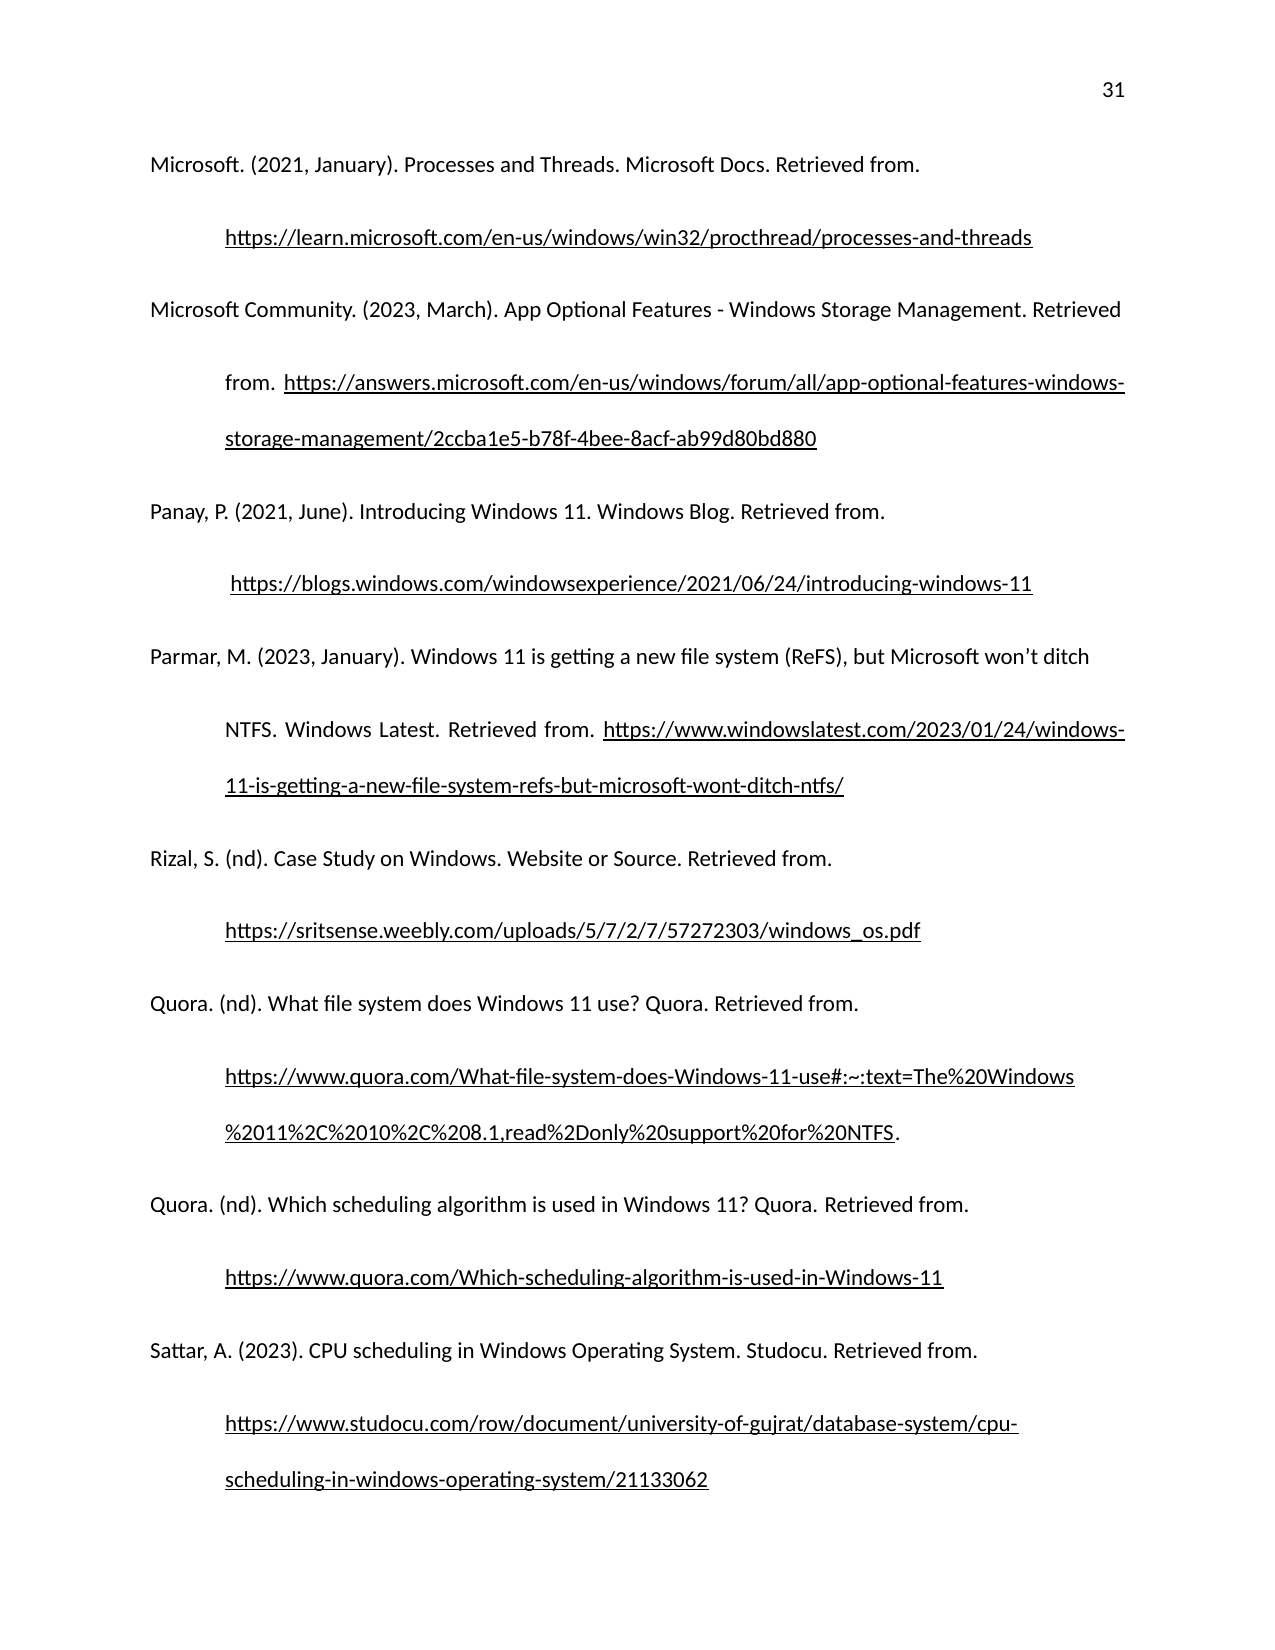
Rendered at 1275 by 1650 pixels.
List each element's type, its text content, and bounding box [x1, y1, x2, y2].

text https://blogs.windows.com/windowsexperience/2021/06/24/introducing-windows-11 [150, 569, 1125, 598]
text Quora. (nd). Which scheduling algorithm is used in Windows 11? Quora. Retrieved from. [150, 1191, 1125, 1219]
text Panay, P. (2021, June). Introducing Windows 11. Windows Blog. Retrieved from. [150, 497, 1125, 525]
text https://sritsense.weebly.com/uploads/5/7/2/7/57272303/windows_os.pdf [150, 916, 1125, 944]
text Microsoft Community. (2023, March). App Optional Features - Windows Storage Management. Retrieved [150, 295, 1125, 323]
text from. https://answers.microsoft.com/en-us/windows/forum/all/app-optional-features-windows-storage-management/2ccba1e5-b78f-4bee-8acf-ab99d80bd880 [225, 368, 1125, 452]
text https://learn.microsoft.com/en-us/windows/win32/procthread/processes-and-threads [150, 223, 1125, 251]
text https://www.quora.com/Which-scheduling-algorithm-is-used-in-Windows-11 [150, 1263, 1125, 1291]
text Quora. (nd). What file system does Windows 11 use? Quora. Retrieved from. [150, 989, 1125, 1017]
text https://www.studocu.com/row/document/university-of-gujrat/database-system/cpu-scheduling-in-windows-operating-system/21133062 [225, 1409, 1125, 1493]
text https://www.quora.com/What-file-system-does-Windows-11-use#:~:text=The%20Windows%2011%2C%2010%2C%208.1,read%2Donly%20support%20for%20NTFS. [225, 1062, 1125, 1146]
text Rizal, S. (nd). Case Study on Windows. Website or Source. Retrieved from. [150, 844, 1125, 872]
text Parmar, M. (2023, January). Windows 11 is getting a new file system (ReFS), but Microsoft won’t ditch [150, 642, 1125, 670]
text NTFS. Windows Latest. Retrieved from. https://www.windowslatest.com/2023/01/24/windows-11-is-getting-a-new-file-system-refs-but-microsoft-wont-ditch-ntfs/ [225, 715, 1125, 799]
text Microsoft. (2021, January). Processes and Threads. Microsoft Docs. Retrieved from. [150, 150, 1125, 178]
text Sattar, A. (2023). CPU scheduling in Windows Operating System. Studocu. Retrieved from. [150, 1336, 1125, 1364]
